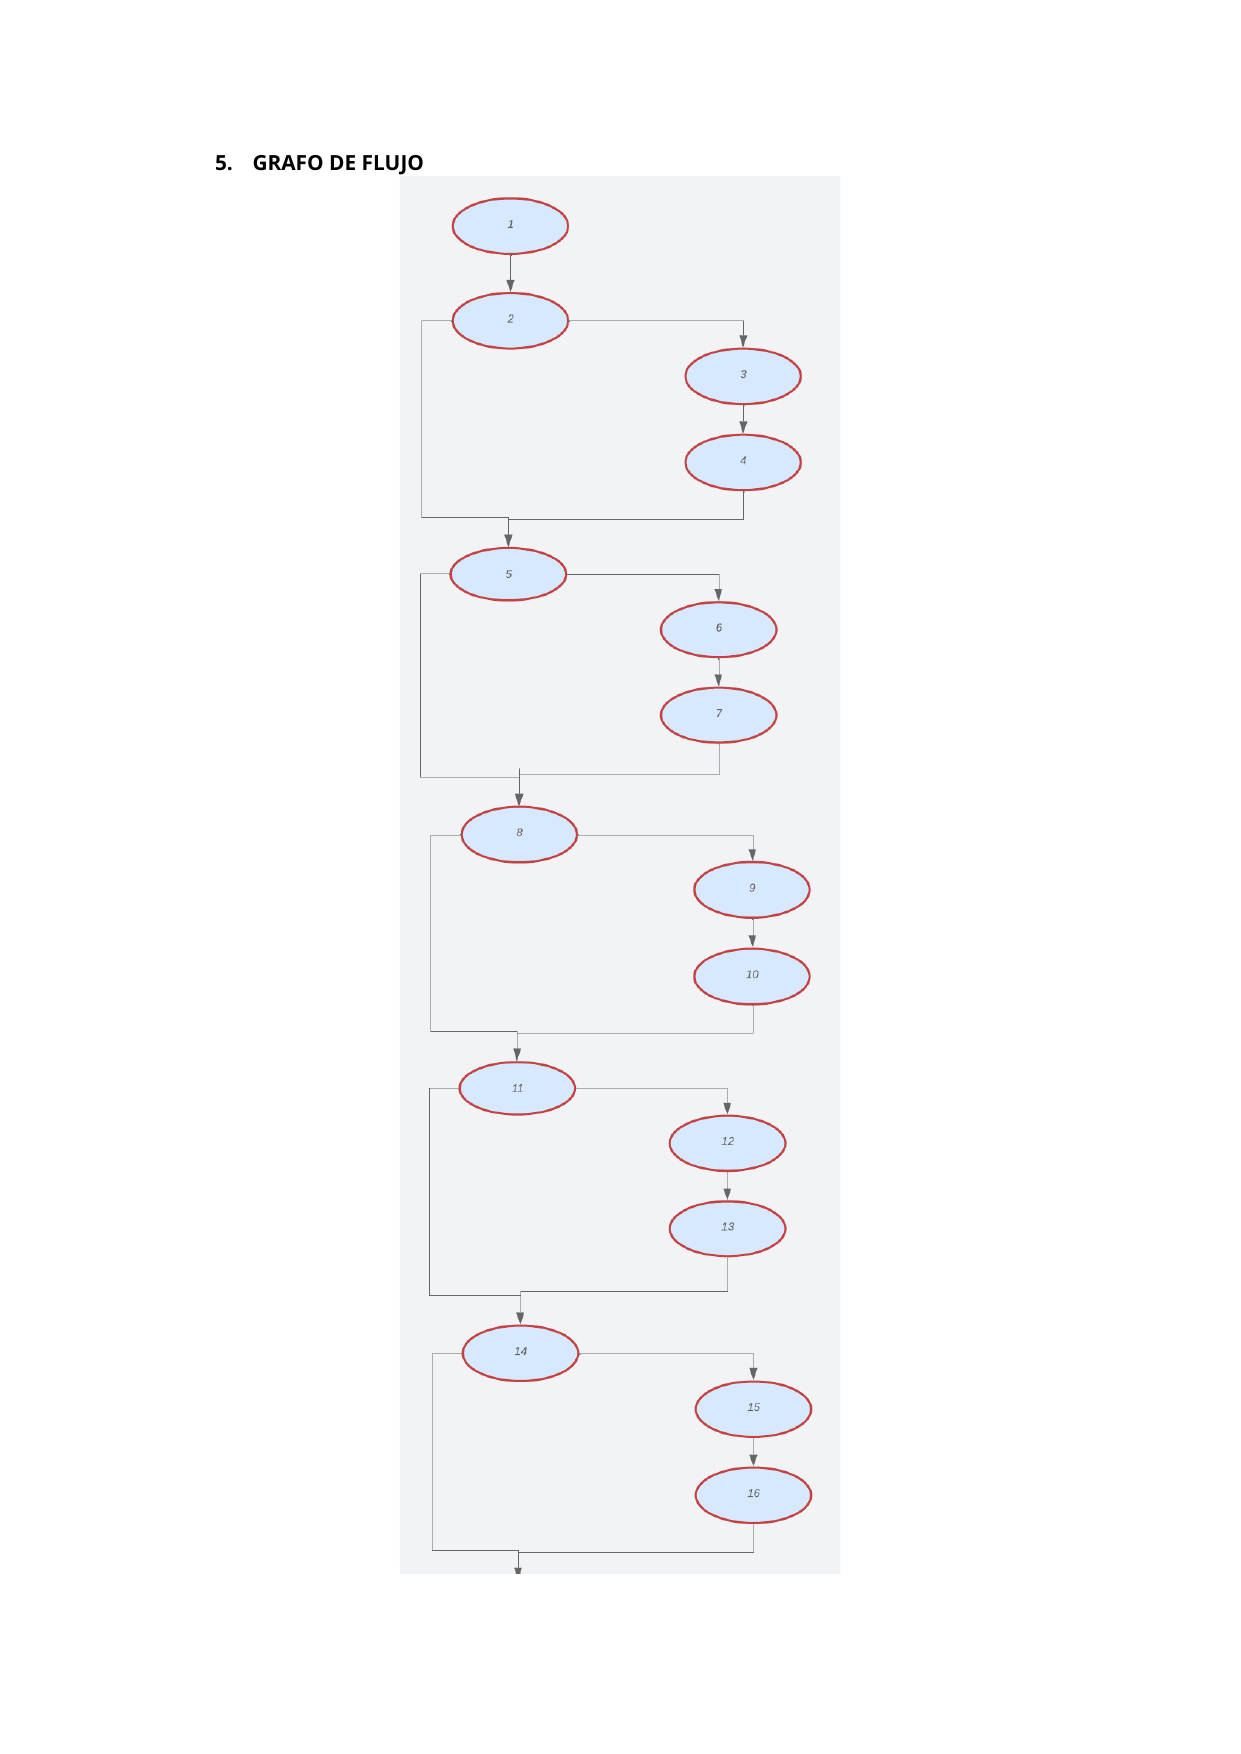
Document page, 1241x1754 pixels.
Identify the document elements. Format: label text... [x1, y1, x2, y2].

list GRAFO DE FLUJO [215, 148, 1063, 176]
picture [399, 176, 841, 1574]
